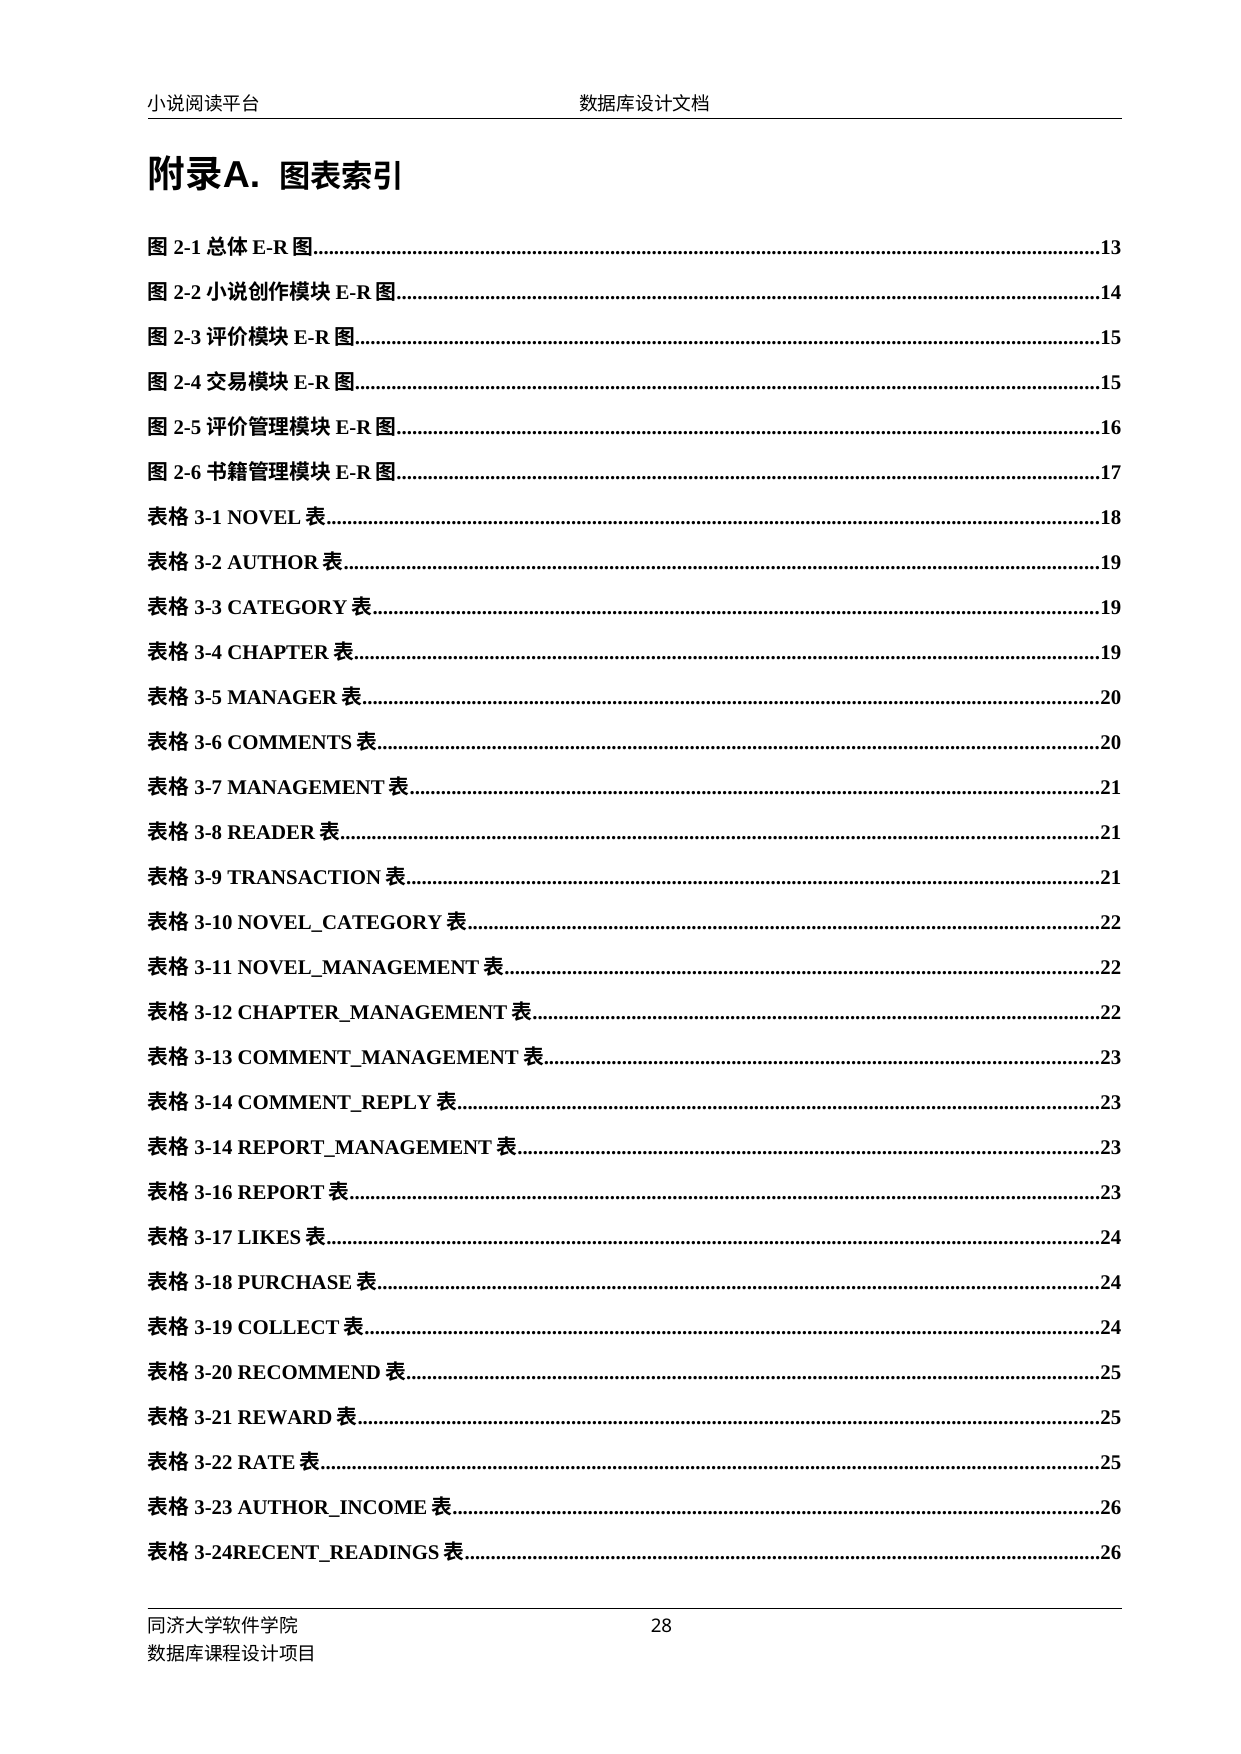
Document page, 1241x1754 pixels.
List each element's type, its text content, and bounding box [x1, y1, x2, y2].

text 图表索引 [148, 139, 1122, 204]
text 表格 3-6 comments表 20 [148, 724, 1122, 756]
text 图 2-3 评价模块E-R图 15 [148, 319, 1122, 351]
text 图 2-5 评价管理模块E-R图 16 [148, 409, 1122, 441]
text 表格 3-5 manager表 20 [148, 679, 1122, 711]
text 表格 3-1 novel表 18 [148, 499, 1122, 531]
text 表格 3-17 likes表 24 [148, 1219, 1122, 1251]
text 表格 3-16 report表 23 [148, 1174, 1122, 1206]
text 表格 3-10 novel_category表 22 [148, 904, 1122, 936]
text 表格 3-18 purchase表 24 [148, 1264, 1122, 1296]
text 表格 3-4 chapter表 19 [148, 634, 1122, 666]
text 表格 3-7 management表 21 [148, 769, 1122, 801]
text 图 2-2 小说创作模块E-R图 14 [148, 274, 1122, 306]
text 表格 3-20 recommend表 25 [148, 1354, 1122, 1386]
text 表格 3-11 novel_management表 22 [148, 949, 1122, 981]
text 表格 3-22 rate表 25 [148, 1444, 1122, 1476]
text 图 2-4 交易模块E-R图 15 [148, 364, 1122, 396]
text 图 2-6 书籍管理模块E-R图 17 [148, 454, 1122, 486]
text 表格 3-3 category表 19 [148, 589, 1122, 621]
text 表格 3-12 chapter_management表 22 [148, 994, 1122, 1026]
text 表格 3-2 author表 19 [148, 544, 1122, 576]
text 表格 3-14 comment_reply表 23 [148, 1084, 1122, 1116]
text 表格 3-14 report_management表 23 [148, 1129, 1122, 1161]
text 表格 3-24recent_readings表 26 [148, 1534, 1122, 1566]
text 表格 3-21 reward表 25 [148, 1399, 1122, 1431]
text 表格 3-9 transaction表 21 [148, 859, 1122, 891]
text 表格 3-8 reader表 21 [148, 814, 1122, 846]
text 表格 3-13 comment_management表 23 [148, 1039, 1122, 1071]
text 图 2-1 总体E-R图 13 [148, 229, 1122, 261]
text 表格 3-19 collect表 24 [148, 1309, 1122, 1341]
text 表格 3-23 author_income表 26 [148, 1489, 1122, 1521]
